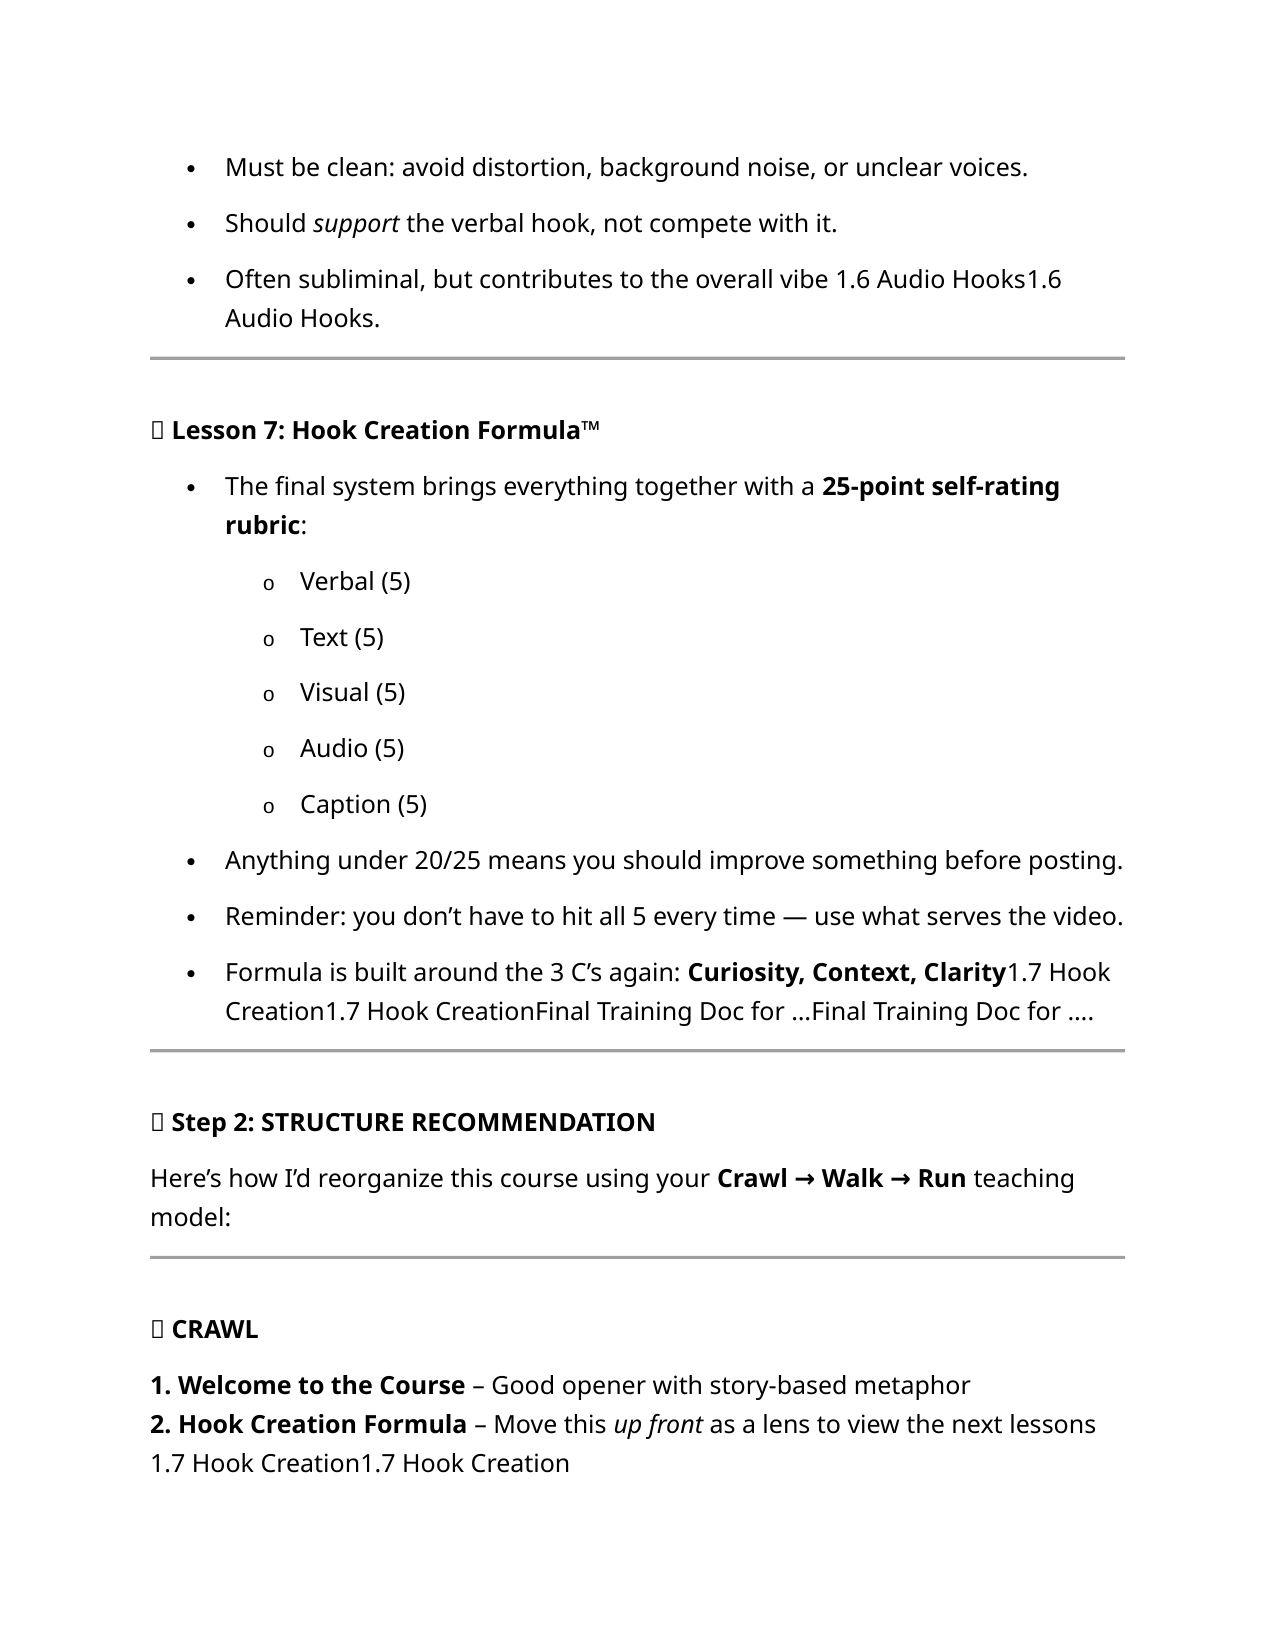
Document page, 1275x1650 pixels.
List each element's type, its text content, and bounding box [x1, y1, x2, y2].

list Caption (5) [262, 787, 1125, 821]
list Reminder: you don’t have to hit all 5 every time — use what serves the video. [187, 898, 1125, 932]
text 🔹 Lesson 7: Hook Creation Formula™ [150, 412, 1125, 447]
list Audio (5) [262, 731, 1125, 765]
list Formula is built around the 3 C’s again: Curiosity, Context, Clarity​1.7 Hook Creation​1.7 Hook Creation​Final Training Doc for …​Final Training Doc for …. [187, 954, 1125, 1027]
text ✅ Step 2: STRUCTURE RECOMMENDATION [150, 1105, 1125, 1139]
list Text (5) [262, 619, 1125, 653]
list Should support the verbal hook, not compete with it. [187, 206, 1125, 240]
text 🐣 CRAWL [150, 1312, 1125, 1346]
list Often subliminal, but contributes to the overall vibe 1.6 Audio Hooks​1.6 Audio Hooks. [187, 262, 1125, 335]
list Verbal (5) [262, 563, 1125, 597]
list Anything under 20/25 means you should improve something before posting. [187, 842, 1125, 877]
list Must be clean: avoid distortion, background noise, or unclear voices. [187, 150, 1125, 184]
text 1. Welcome to the Course – Good opener with story-based metaphor 2. Hook Creation Formula – Move this up front as a lens to view the next lessons​1.7 Hook Creation​1.7 Hook Creation [150, 1367, 1125, 1480]
list Visual (5) [262, 675, 1125, 709]
list The final system brings everything together with a 25-point self-rating rubric: [187, 468, 1125, 542]
text Here’s how I’d reorganize this course using your Crawl → Walk → Run teaching model: [150, 1161, 1125, 1234]
